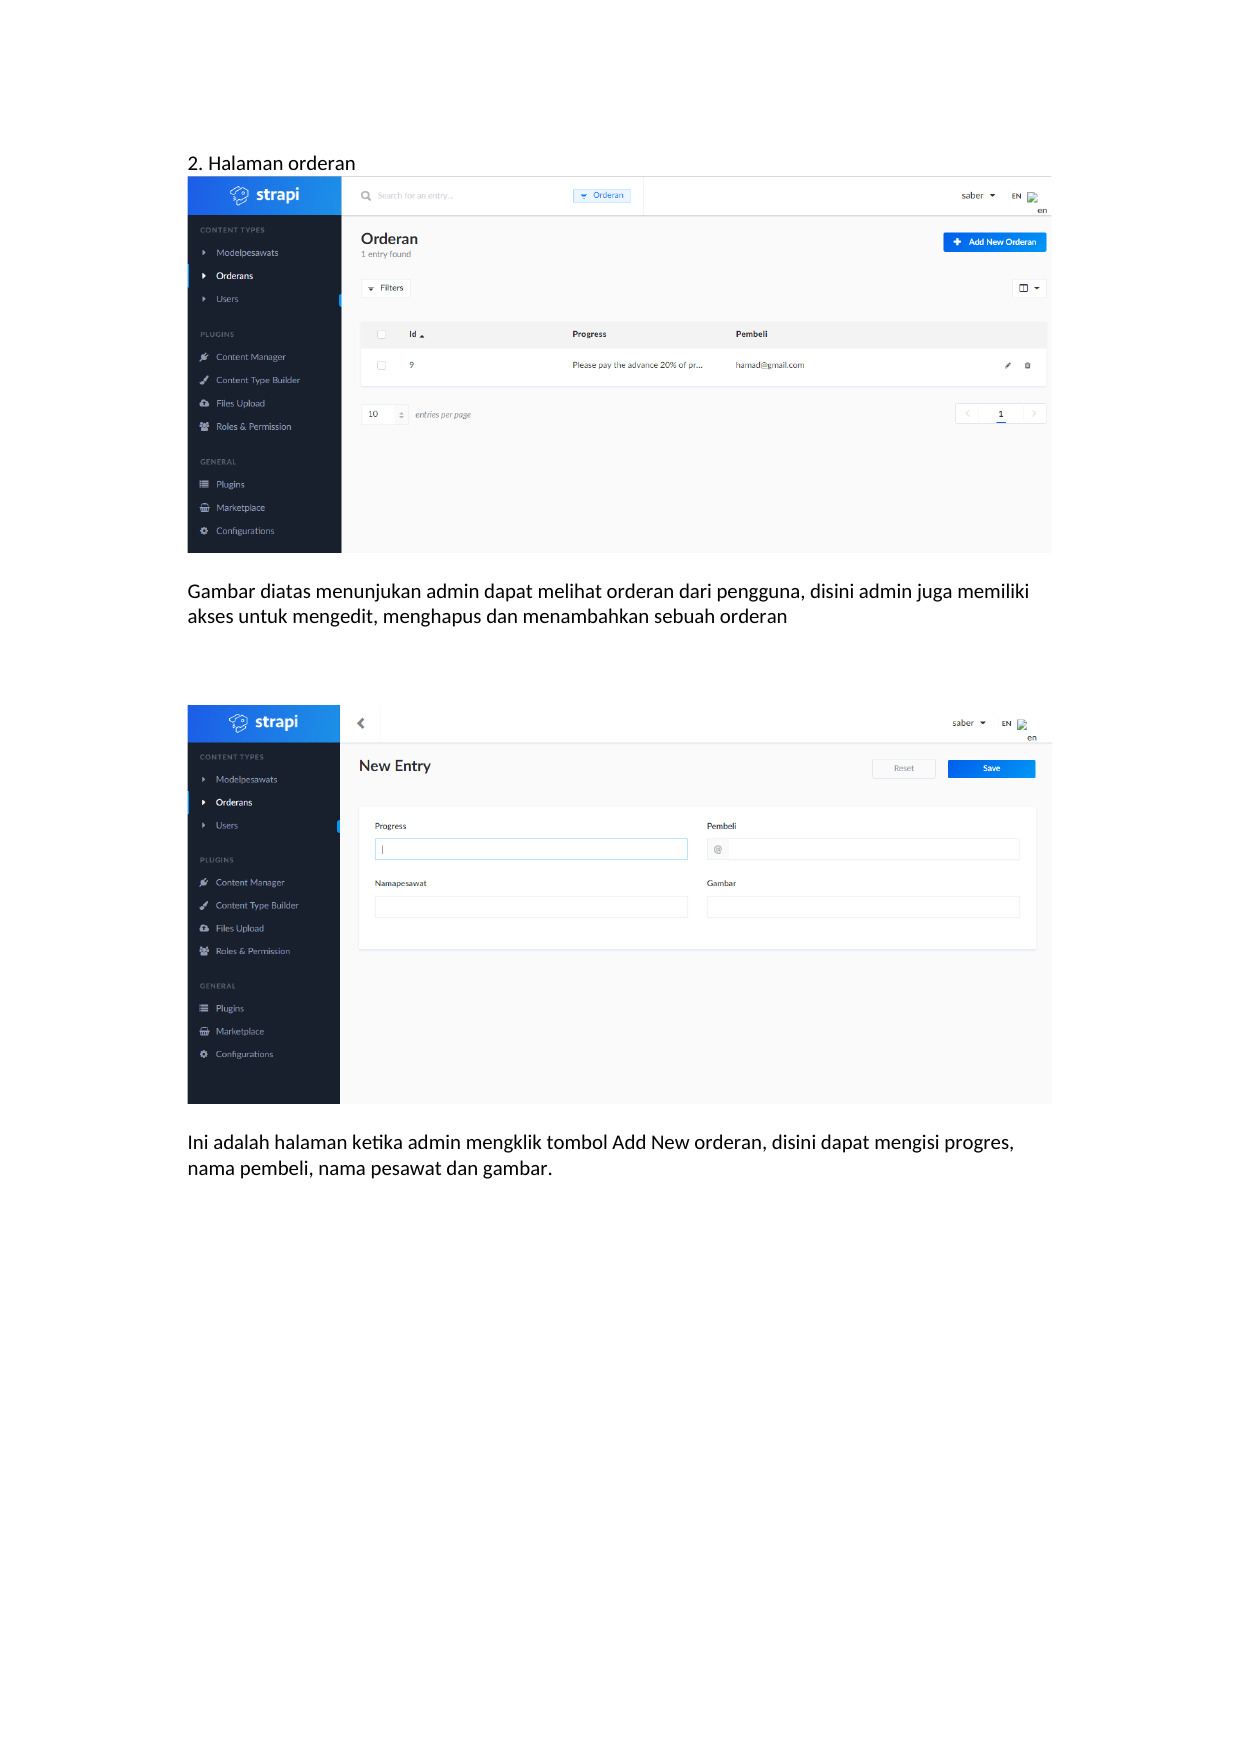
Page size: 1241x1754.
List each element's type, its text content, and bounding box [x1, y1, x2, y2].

list Halaman orderan [187, 150, 1053, 175]
list Ini adalah halaman ketika admin mengklik tombol Add New orderan, disini dapat mengisi progres, nama pembeli, nama pesawat dan gambar. [187, 1129, 1053, 1180]
picture [187, 175, 1052, 553]
list Gambar diatas menunjukan admin dapat melihat orderan dari pengguna, disini admin juga memiliki akses untuk mengedit, menghapus dan menambahkan sebuah orderan [187, 578, 1053, 629]
picture [187, 705, 1053, 1104]
